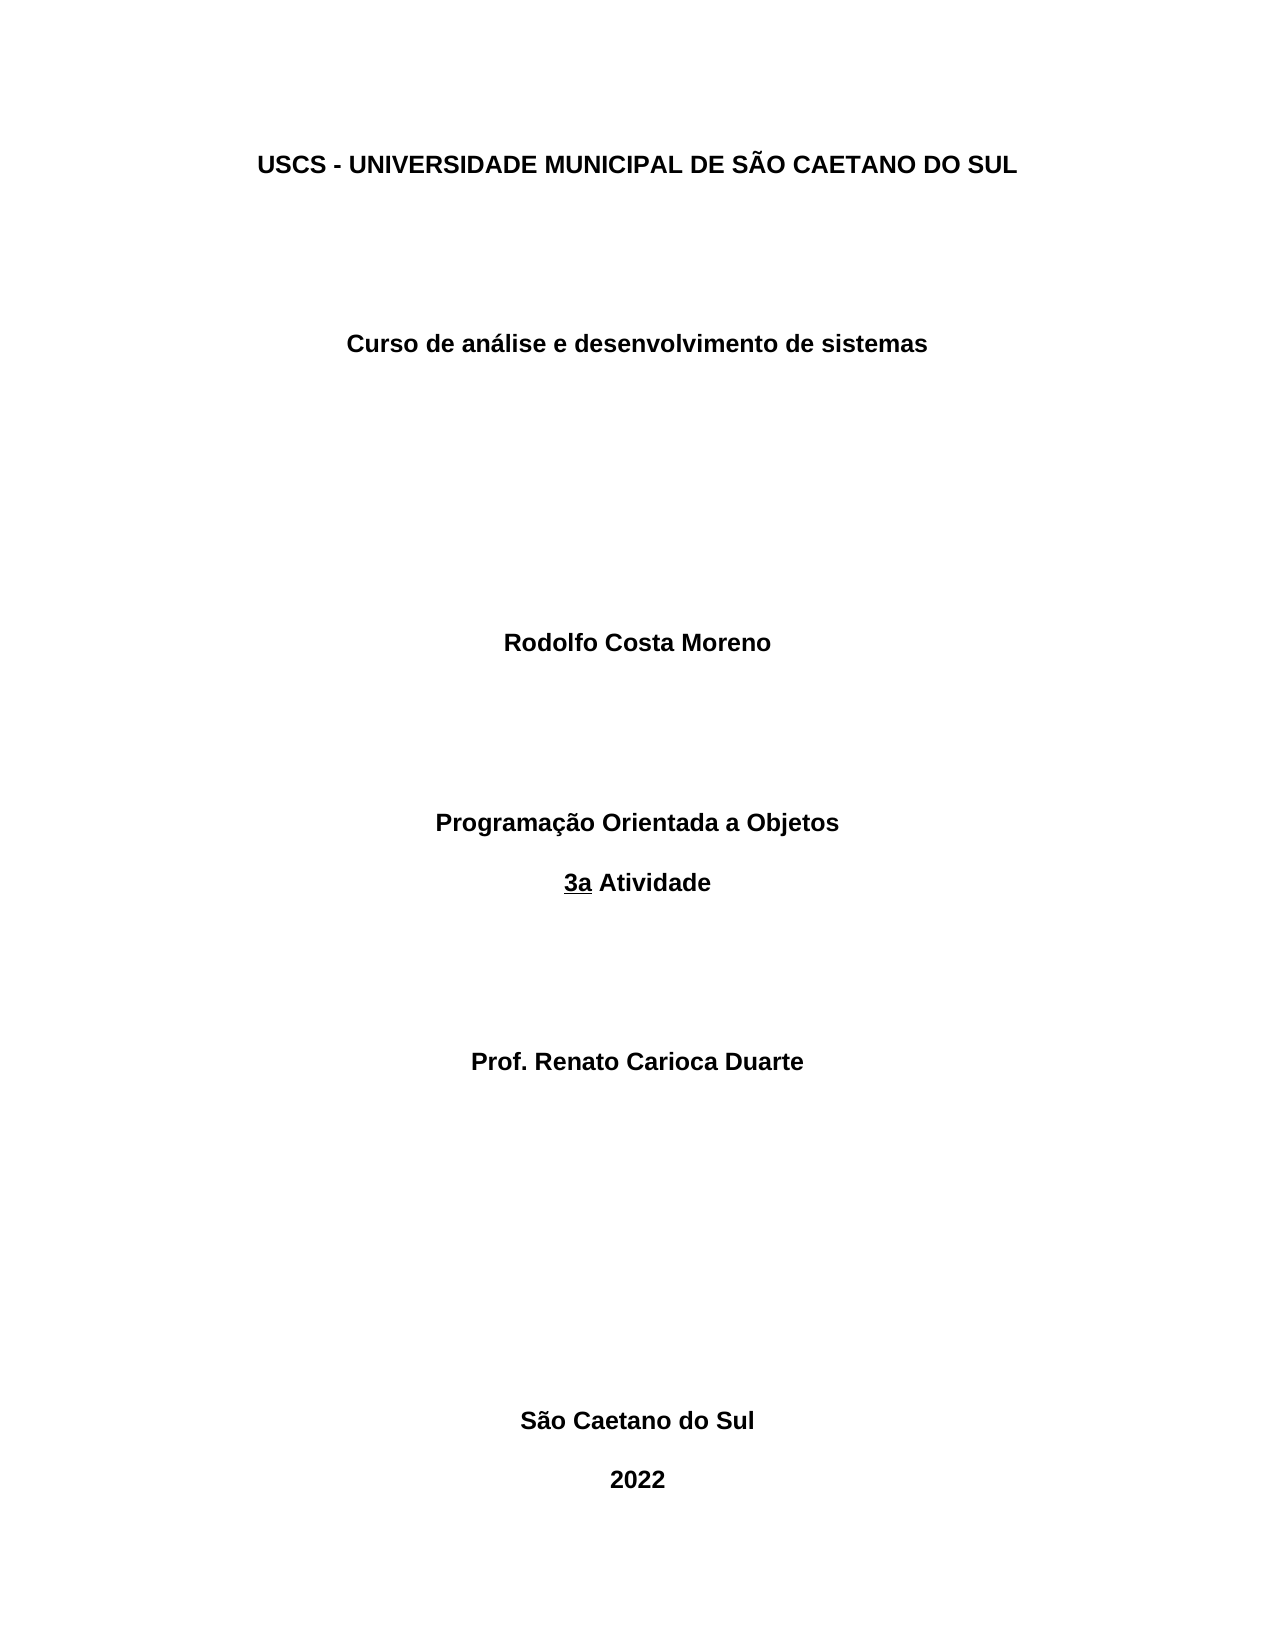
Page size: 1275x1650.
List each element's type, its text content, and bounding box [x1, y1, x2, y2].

text 3a Atividade [150, 867, 1125, 896]
text Rodolfo Costa Moreno [150, 628, 1125, 657]
text Prof. Renato Carioca Duarte [150, 1047, 1125, 1076]
text 2022 [150, 1465, 1125, 1494]
text Programação Orientada a Objetos [150, 808, 1125, 836]
text USCS - UNIVERSIDADE MUNICIPAL DE SÃO CAETANO DO SUL [150, 150, 1125, 179]
text Curso de análise e desenvolvimento de sistemas [150, 329, 1125, 358]
text São Caetano do Sul [150, 1406, 1125, 1434]
